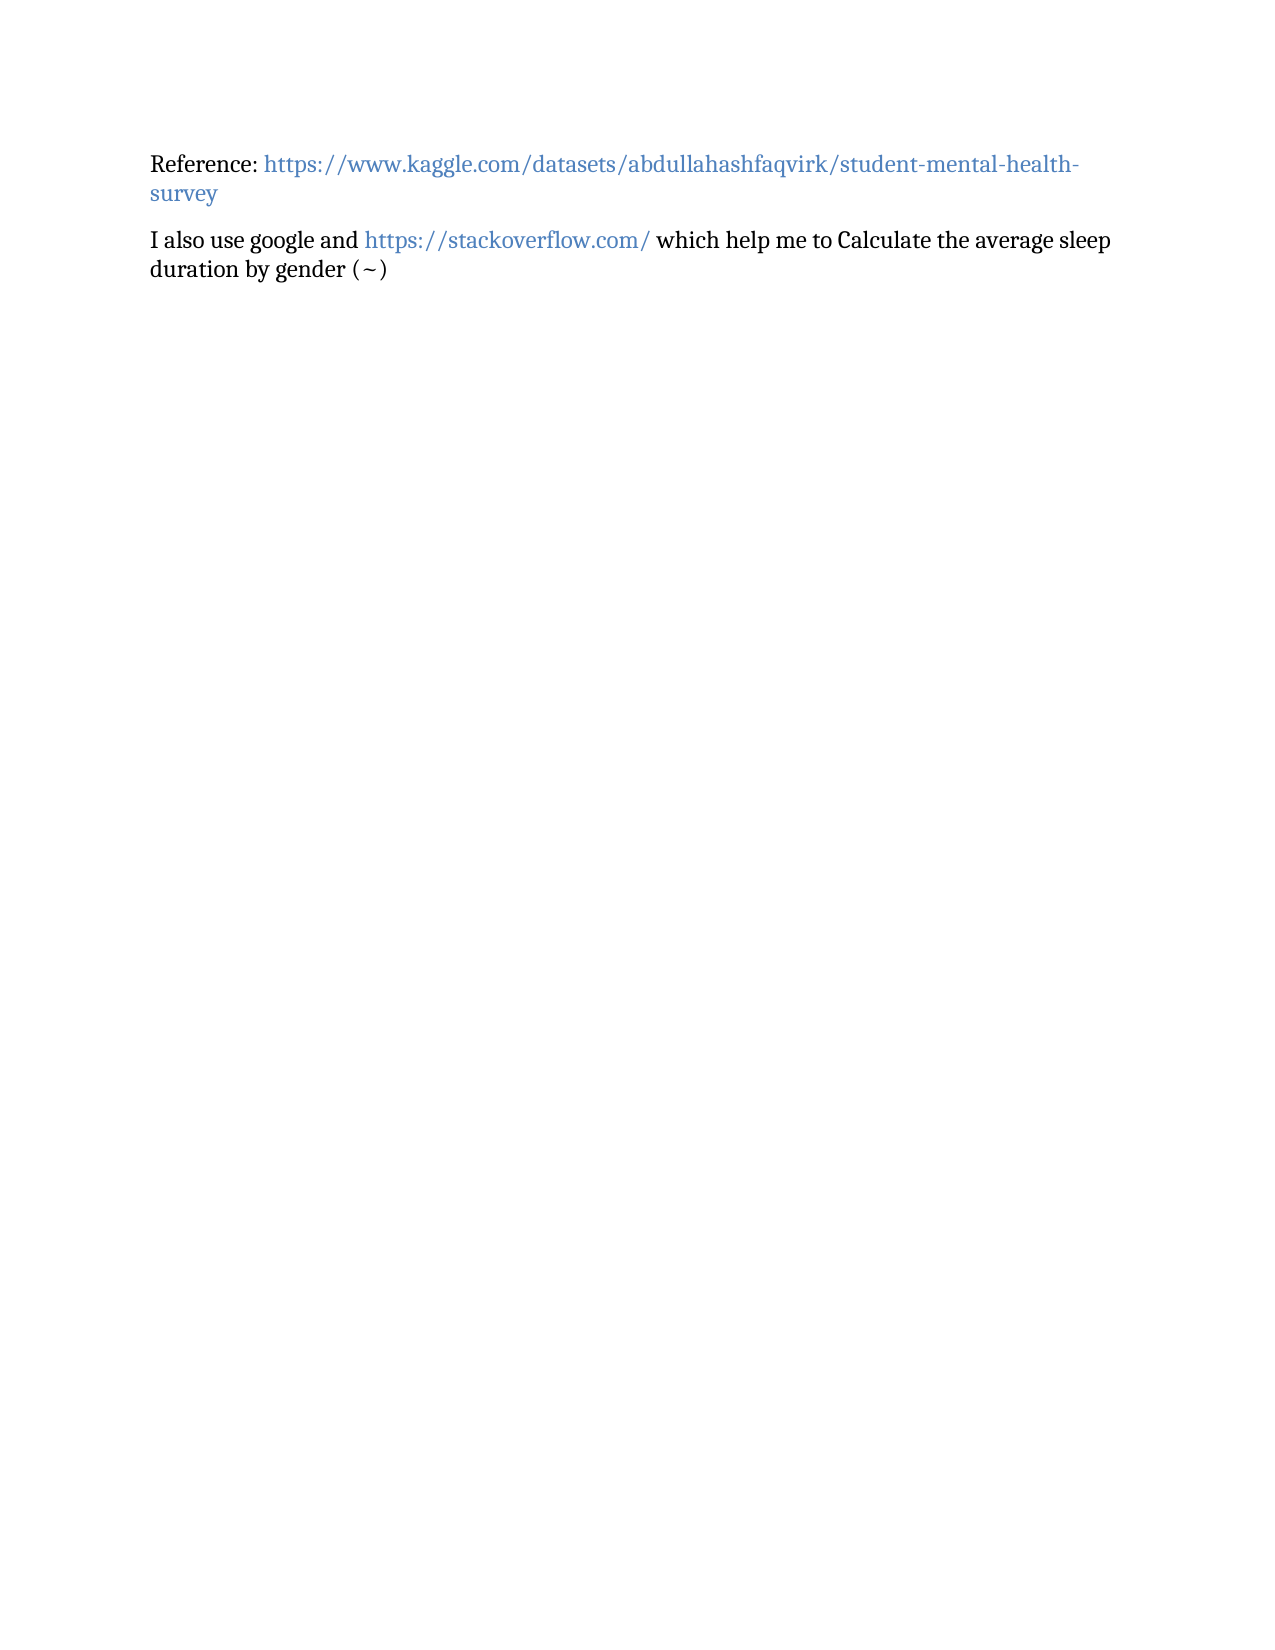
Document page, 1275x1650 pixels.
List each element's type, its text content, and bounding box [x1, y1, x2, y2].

text I also use google and https://stackoverflow.com/ which help me to Calculate the average sleep duration by gender (~) [150, 226, 1125, 284]
text Reference: https://www.kaggle.com/datasets/abdullahashfaqvirk/student-mental-health-survey [150, 150, 1125, 207]
